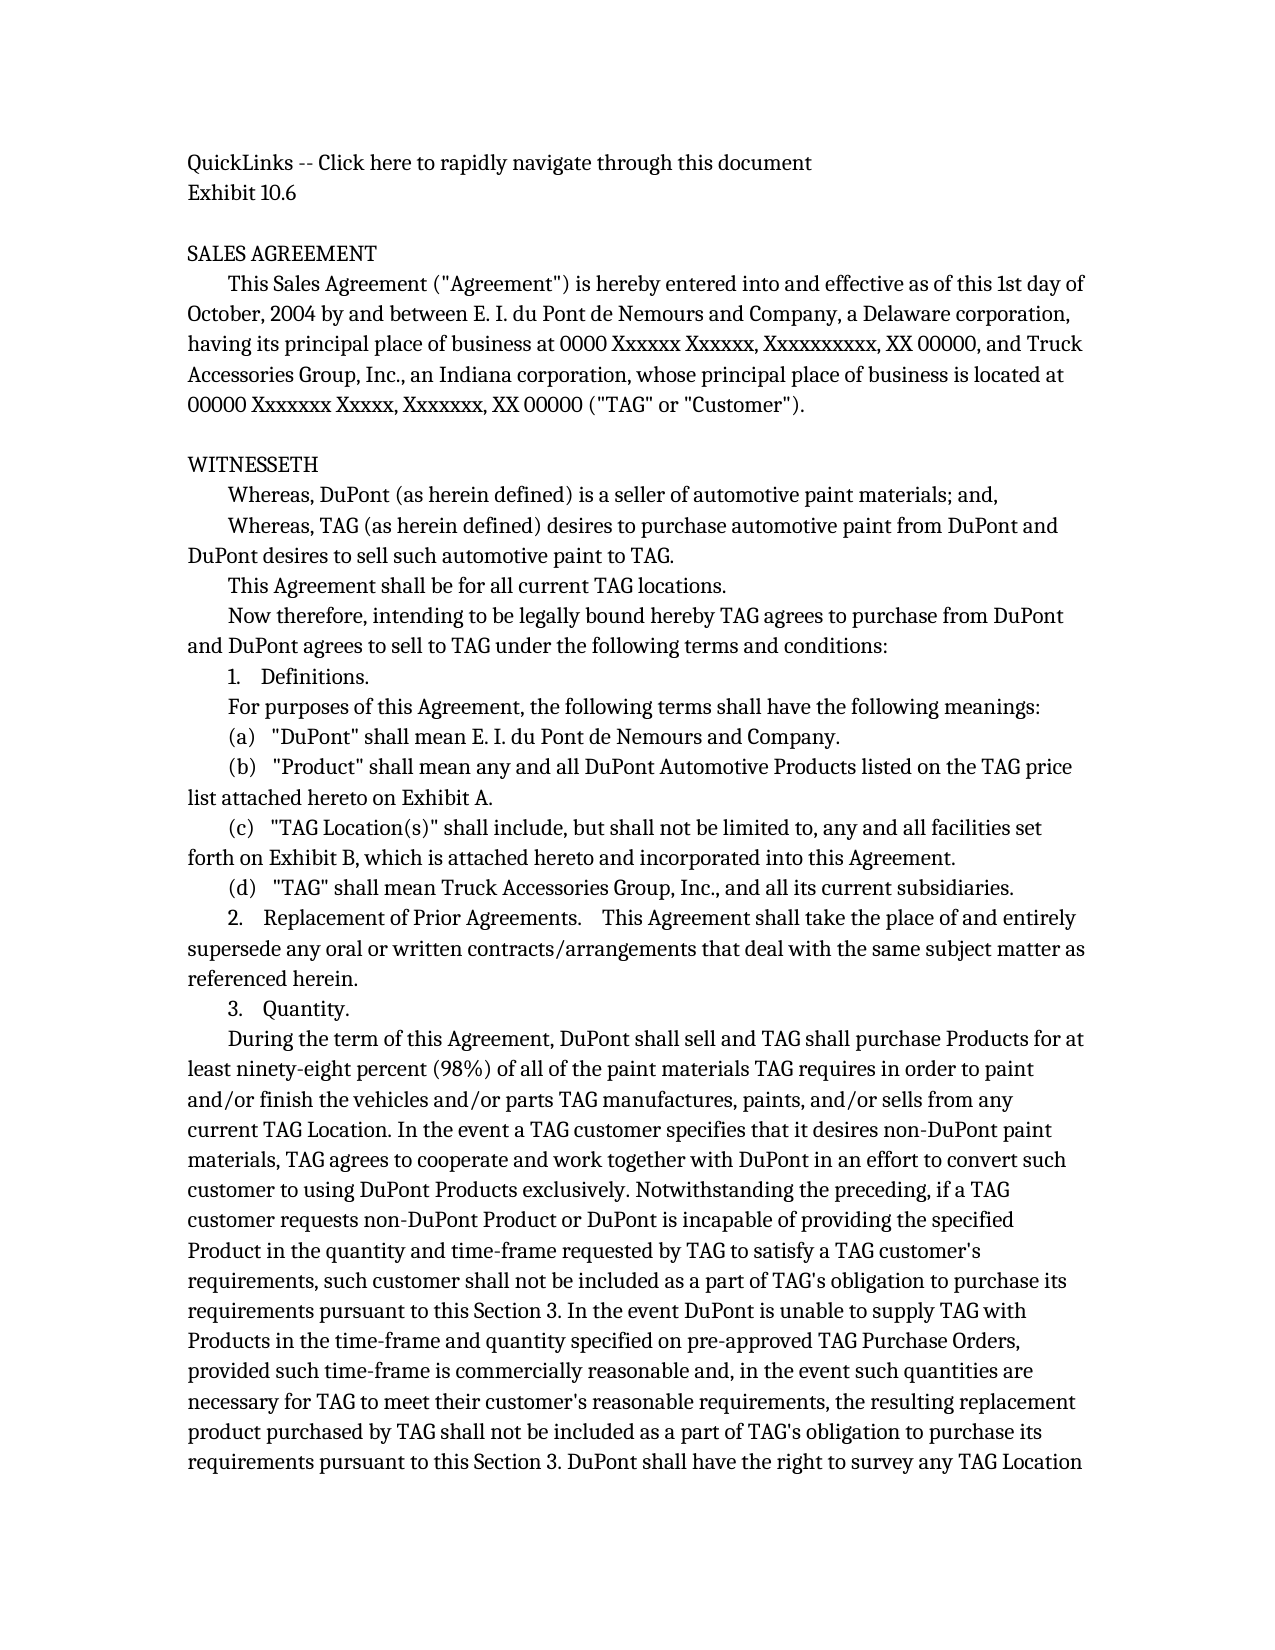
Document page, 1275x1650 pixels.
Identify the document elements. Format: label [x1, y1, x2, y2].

text [187, 150, 1087, 1475]
